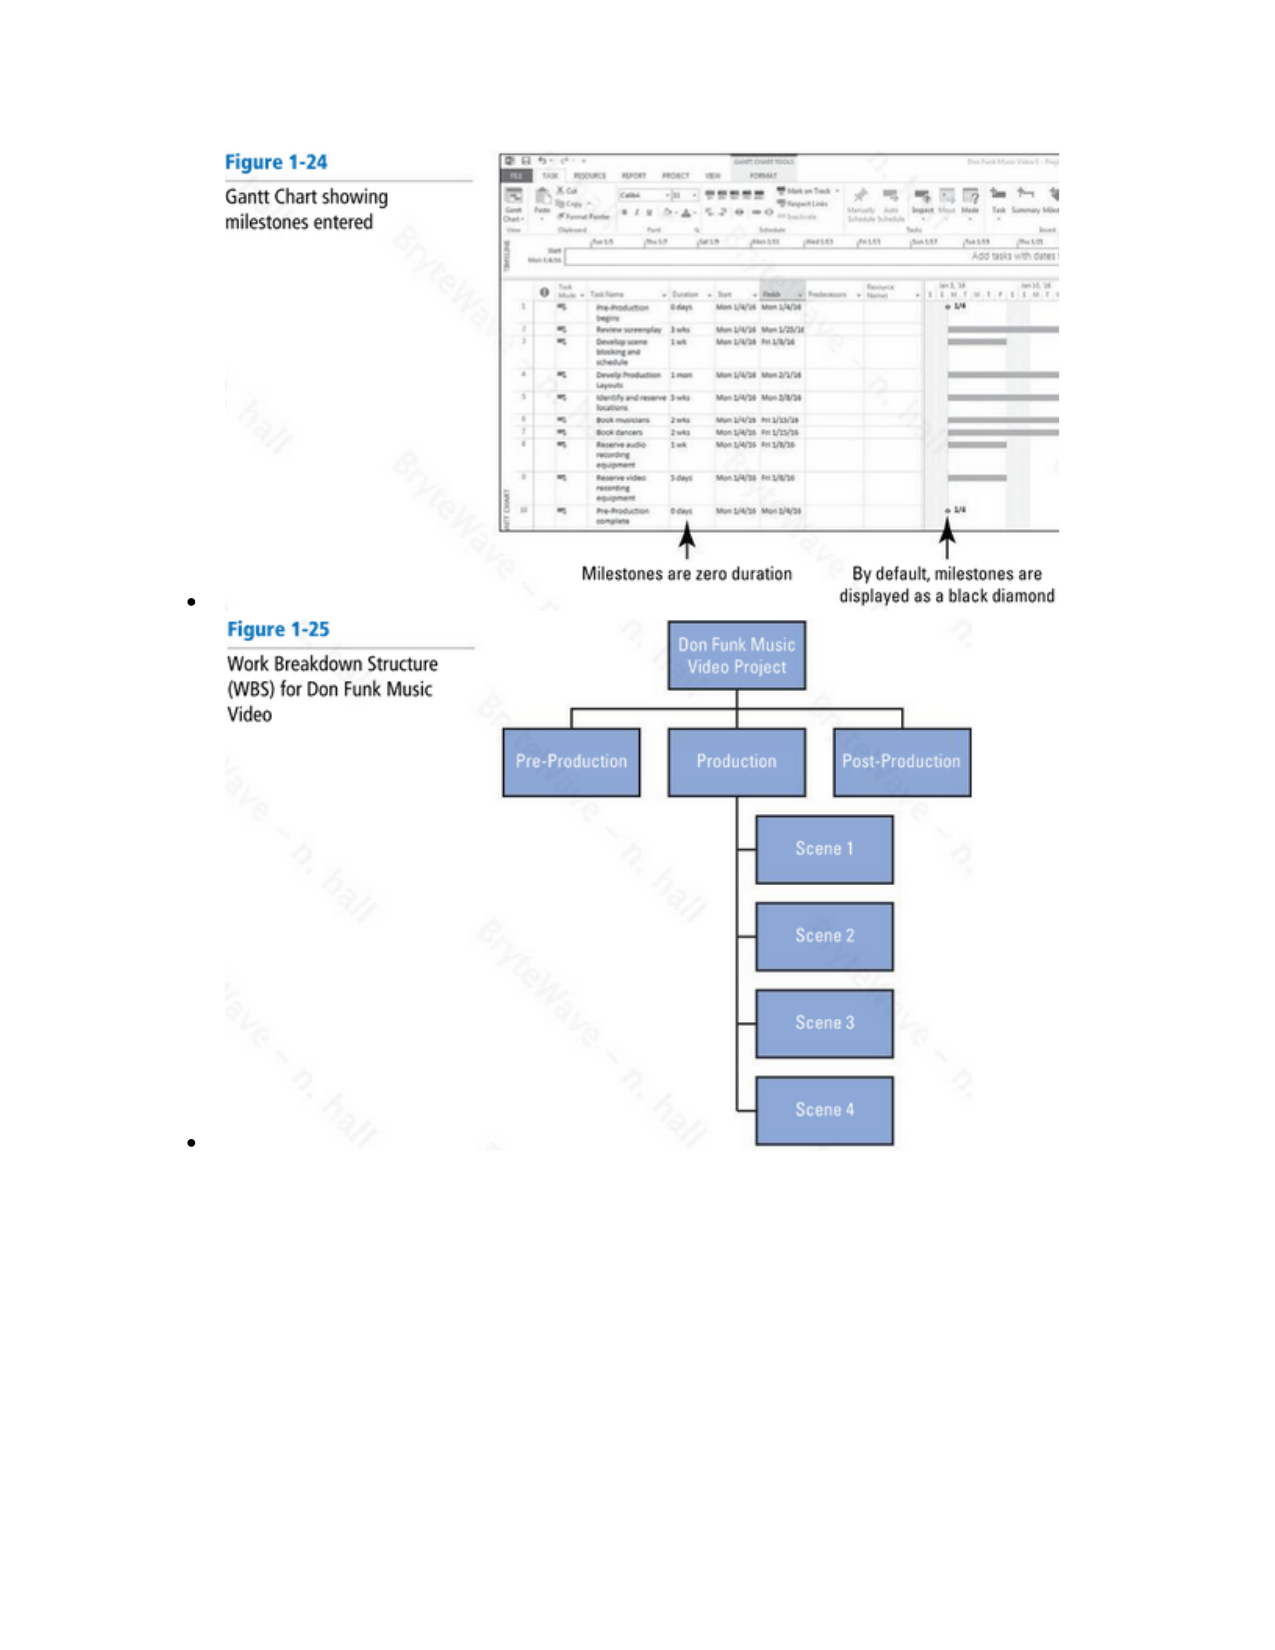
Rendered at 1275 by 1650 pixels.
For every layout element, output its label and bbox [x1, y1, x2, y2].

picture [225, 619, 975, 1151]
picture [225, 150, 1060, 611]
